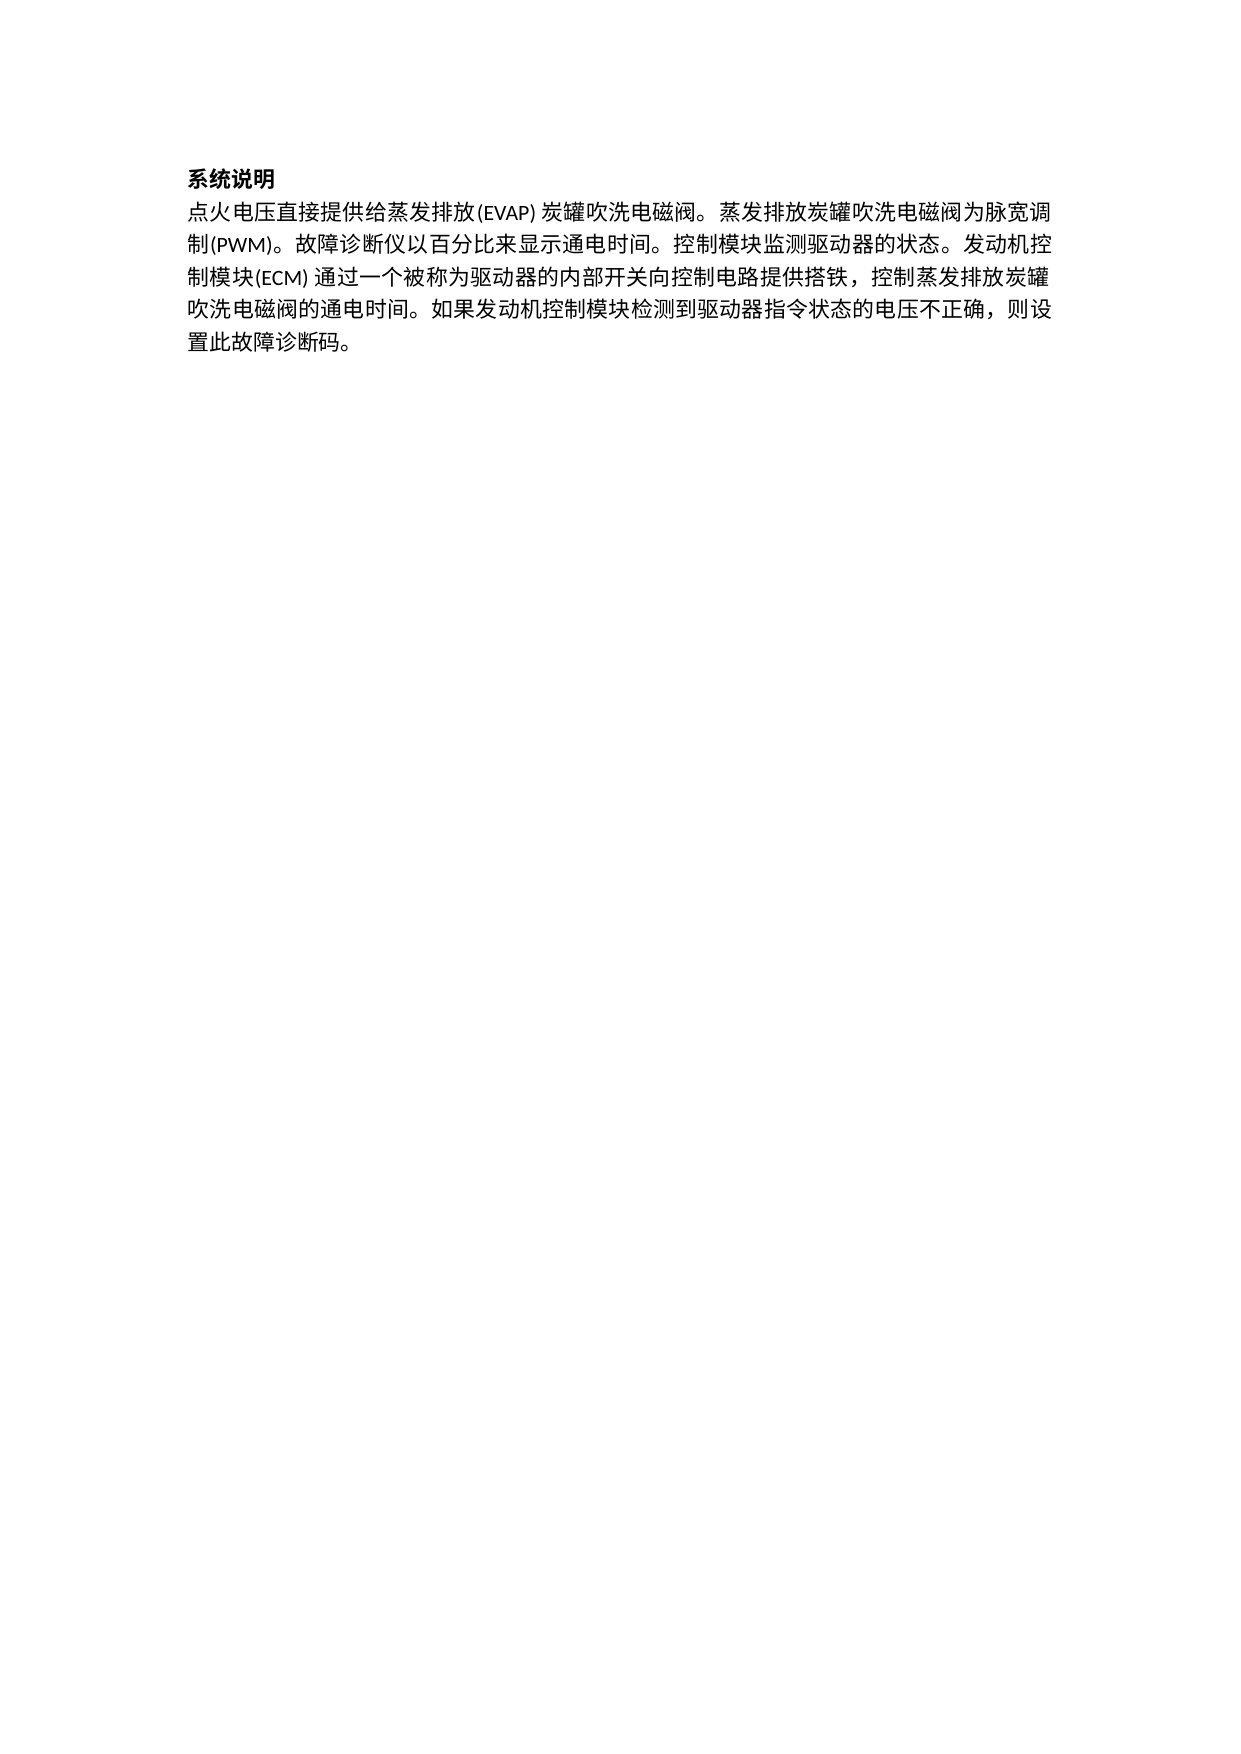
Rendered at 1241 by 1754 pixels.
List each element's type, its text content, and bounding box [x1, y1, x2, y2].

text 点火电压直接提供给蒸发排放(EVAP) 炭罐吹洗电磁阀。蒸发排放炭罐吹洗电磁阀为脉宽调制(PWM)。故障诊断仪以百分比来显示通电时间。控制模块监测驱动器的状态。发动机控制模块(ECM) 通过一个被称为驱动器的内部开关向控制电路提供搭铁，控制蒸发排放炭罐吹洗电磁阀的通电时间。如果发动机控制模块检测到驱动器指令状态的电压不正确，则设置此故障诊断码。 [187, 194, 1053, 357]
text 系统说明 [187, 162, 1053, 194]
